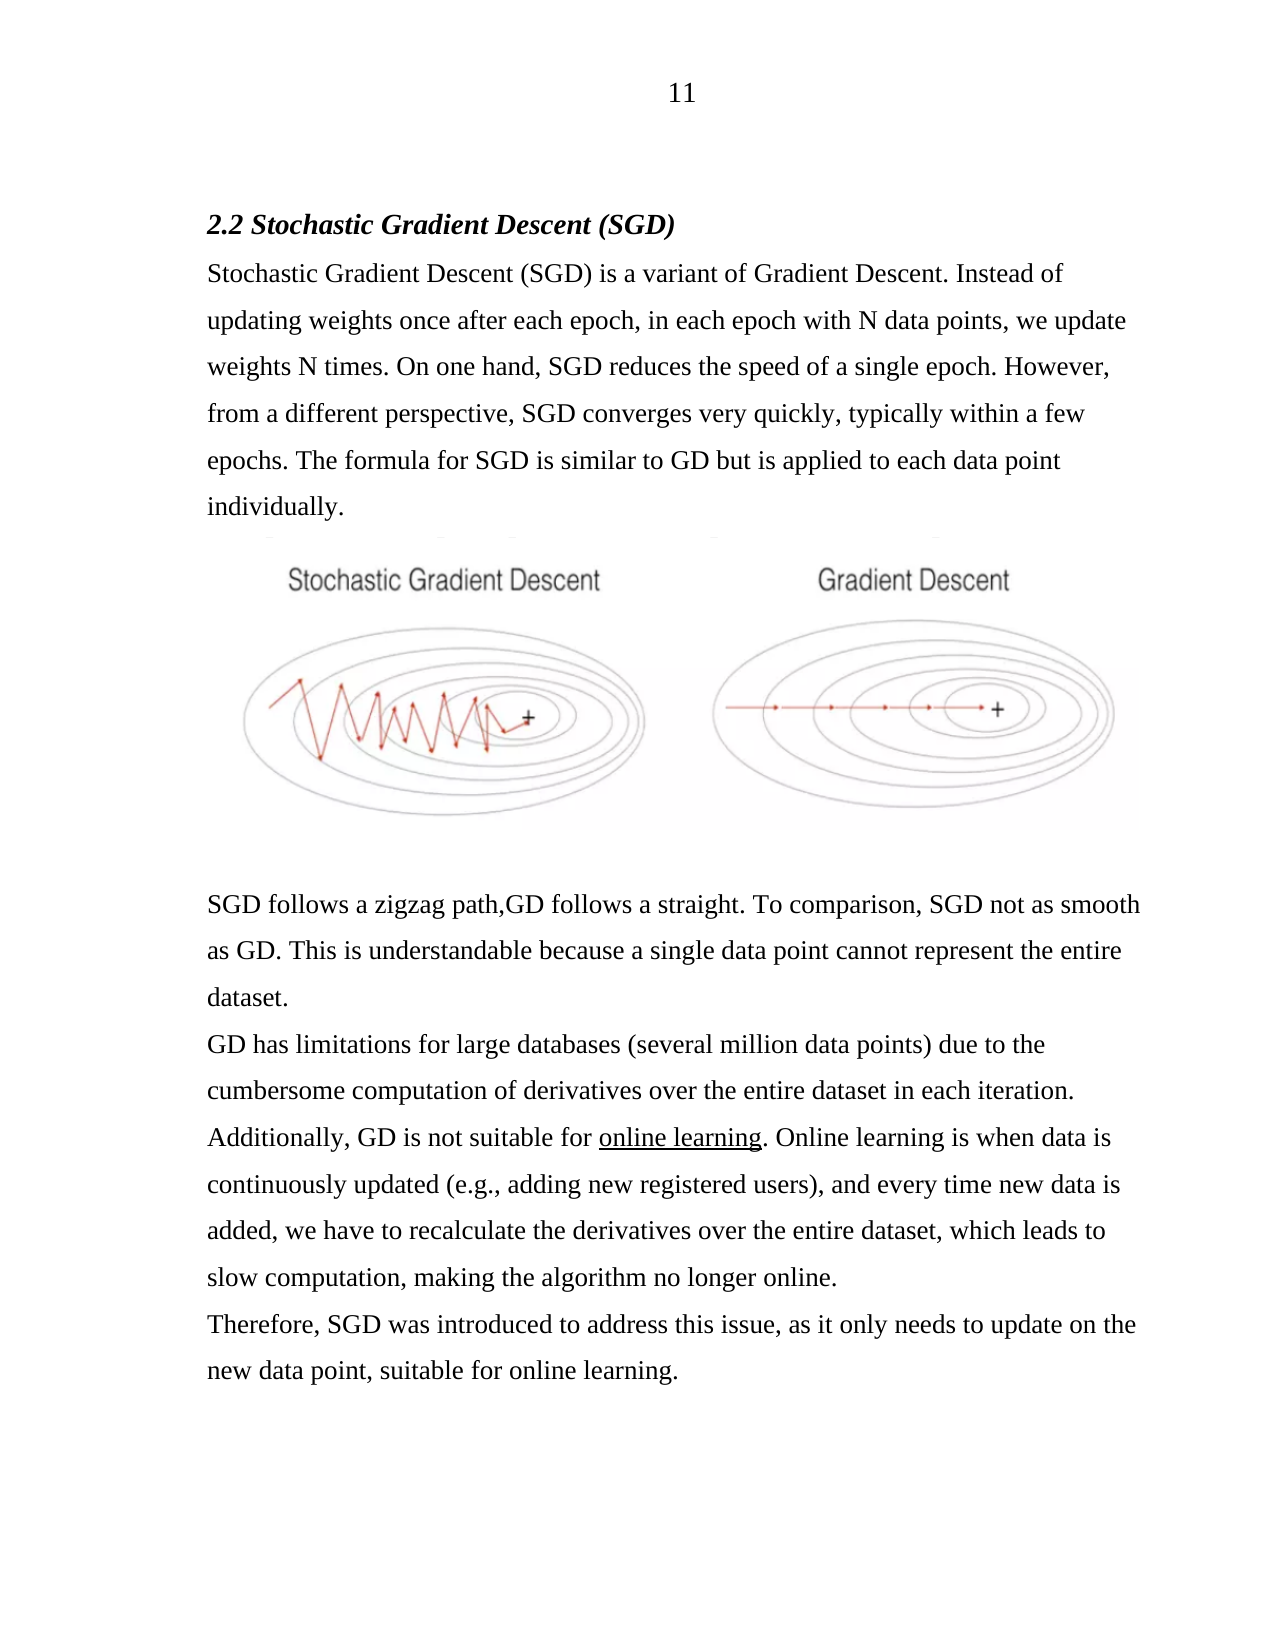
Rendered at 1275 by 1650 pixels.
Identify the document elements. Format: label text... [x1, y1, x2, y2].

text Stochastic Gradient Descent (SGD) is a variant of Gradient Descent. Instead of updating weights once after each epoch, in each epoch with N data points, we update weights N times. On one hand, SGD reduces the speed of a single epoch. However, from a different perspective, SGD converges very quickly, typically within a few epochs. The formula for SGD is similar to GD but is applied to each data point individually. [207, 257, 1157, 522]
text GD has limitations for large databases (several million data points) due to the cumbersome computation of derivatives over the entire dataset in each iteration. Additionally, GD is not suitable for online learning. Online learning is when data is continuously updated (e.g., adding new registered users), and every time new data is added, we have to recalculate the derivatives over the entire dataset, which leads to slow computation, making the algorithm no longer online. [207, 1028, 1157, 1292]
text Therefore, SGD was introduced to address this issue, as it only needs to update on the new data point, suitable for online learning. [207, 1308, 1157, 1386]
picture [206, 537, 1157, 871]
text 2.2 Stochastic Gradient Descent (SGD) [207, 207, 1157, 240]
text SGD follows a zigzag path,GD follows a straight. To comparison, SGD not as smooth as GD. This is understandable because a single data point cannot represent the entire dataset. [207, 888, 1157, 1012]
